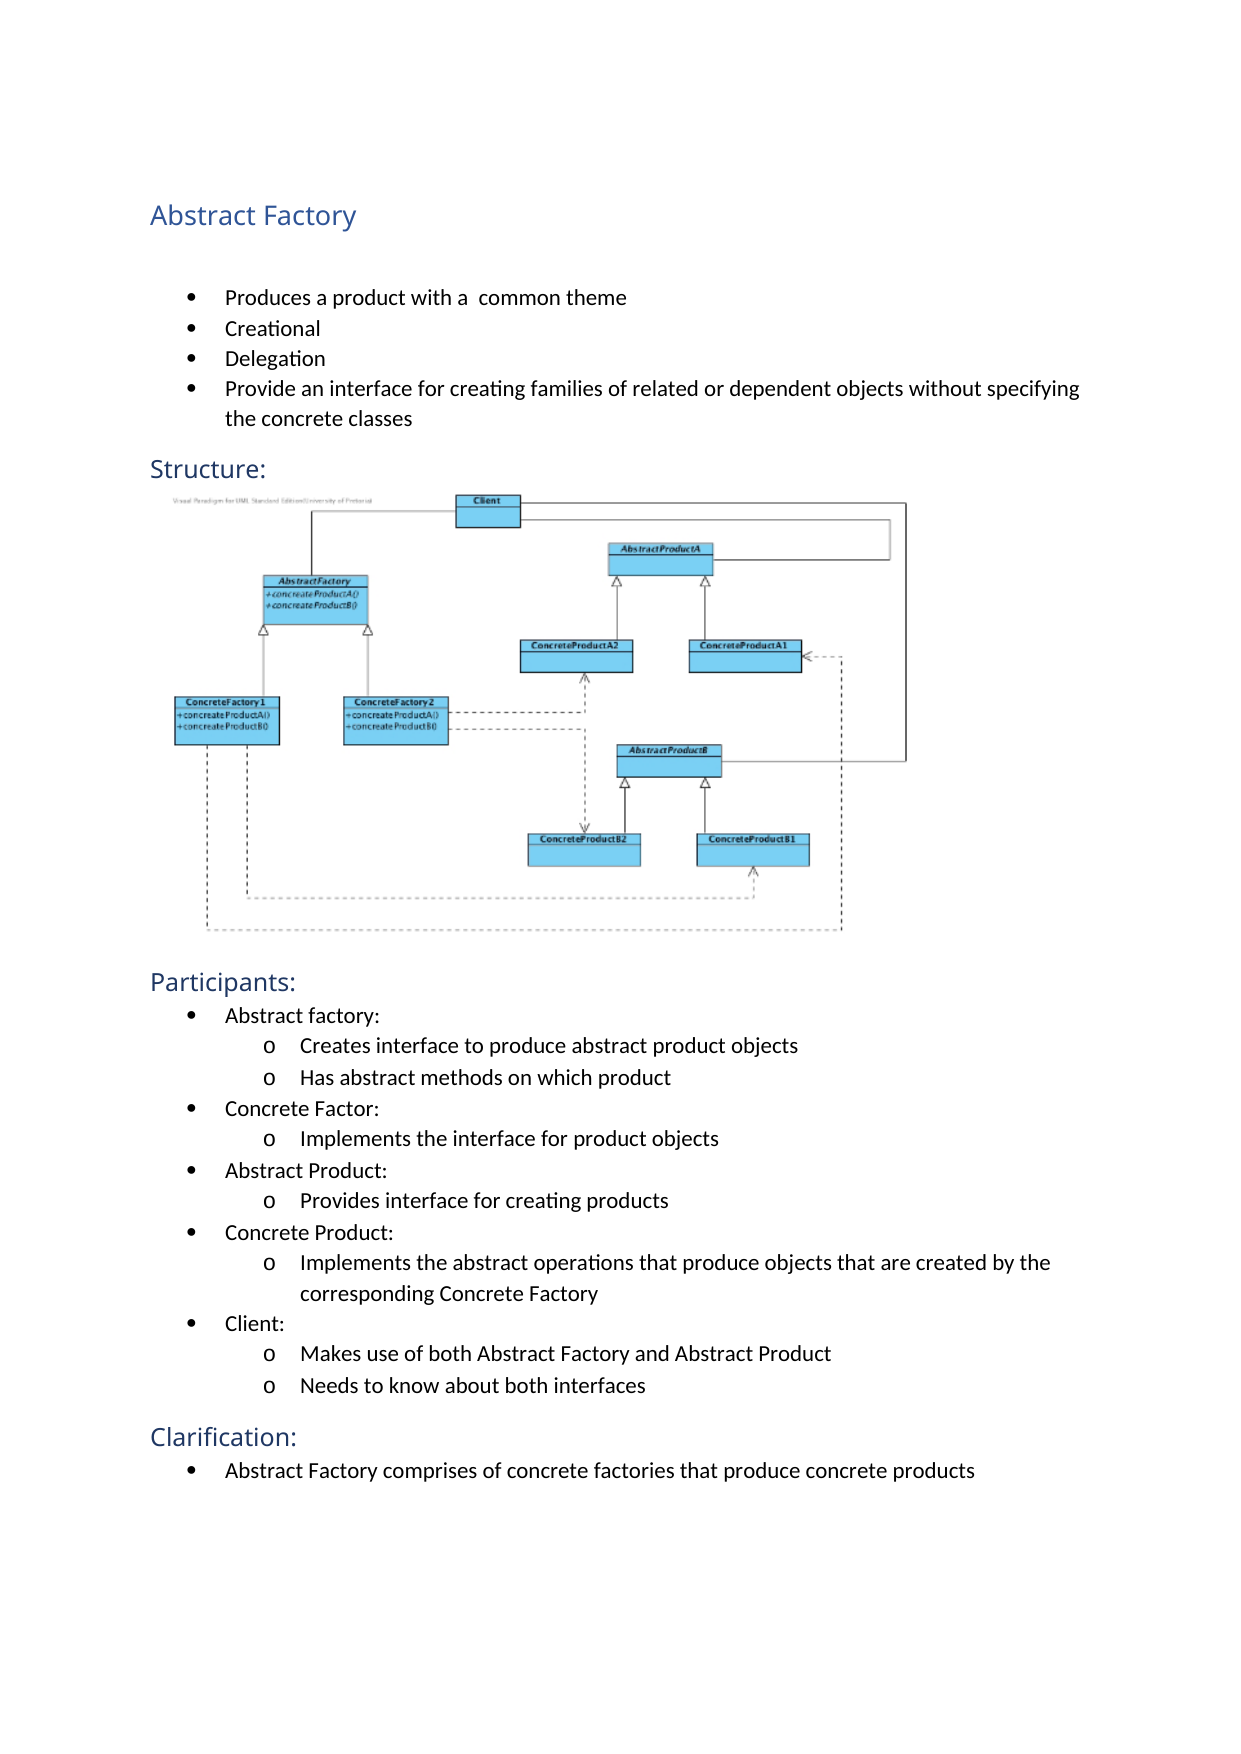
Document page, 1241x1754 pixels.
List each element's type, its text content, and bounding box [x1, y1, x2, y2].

picture [150, 488, 930, 946]
list Needs to know about both interfaces [262, 1371, 1090, 1400]
subtitle Structure: [150, 451, 1090, 485]
list Implements the interface for product objects [262, 1124, 1090, 1154]
subtitle Participants: [150, 964, 1090, 998]
list Delegation [187, 344, 1090, 372]
list Abstract Factory comprises of concrete factories that produce concrete products [187, 1456, 1090, 1484]
list Abstract Product: [187, 1156, 1090, 1184]
list Provides interface for creating products [262, 1186, 1090, 1215]
list Produces a product with a common theme [187, 283, 1090, 312]
subtitle Clarification: [150, 1419, 1090, 1453]
list Concrete Factor: [187, 1094, 1090, 1122]
list Has abstract methods on which product [262, 1063, 1090, 1092]
list Concrete Product: [187, 1218, 1090, 1246]
list Creational [187, 314, 1090, 342]
list Implements the abstract operations that produce objects that are created by the corresponding Concrete Factory [262, 1248, 1090, 1307]
list Abstract factory: [187, 1001, 1090, 1029]
list Client: [187, 1309, 1090, 1337]
list Provide an interface for creating families of related or dependent objects without specifying the concrete classes [187, 374, 1090, 432]
list Creates interface to produce abstract product objects [262, 1031, 1090, 1061]
list Makes use of both Abstract Factory and Abstract Product [262, 1339, 1090, 1369]
subtitle Abstract Factory [150, 197, 1090, 234]
